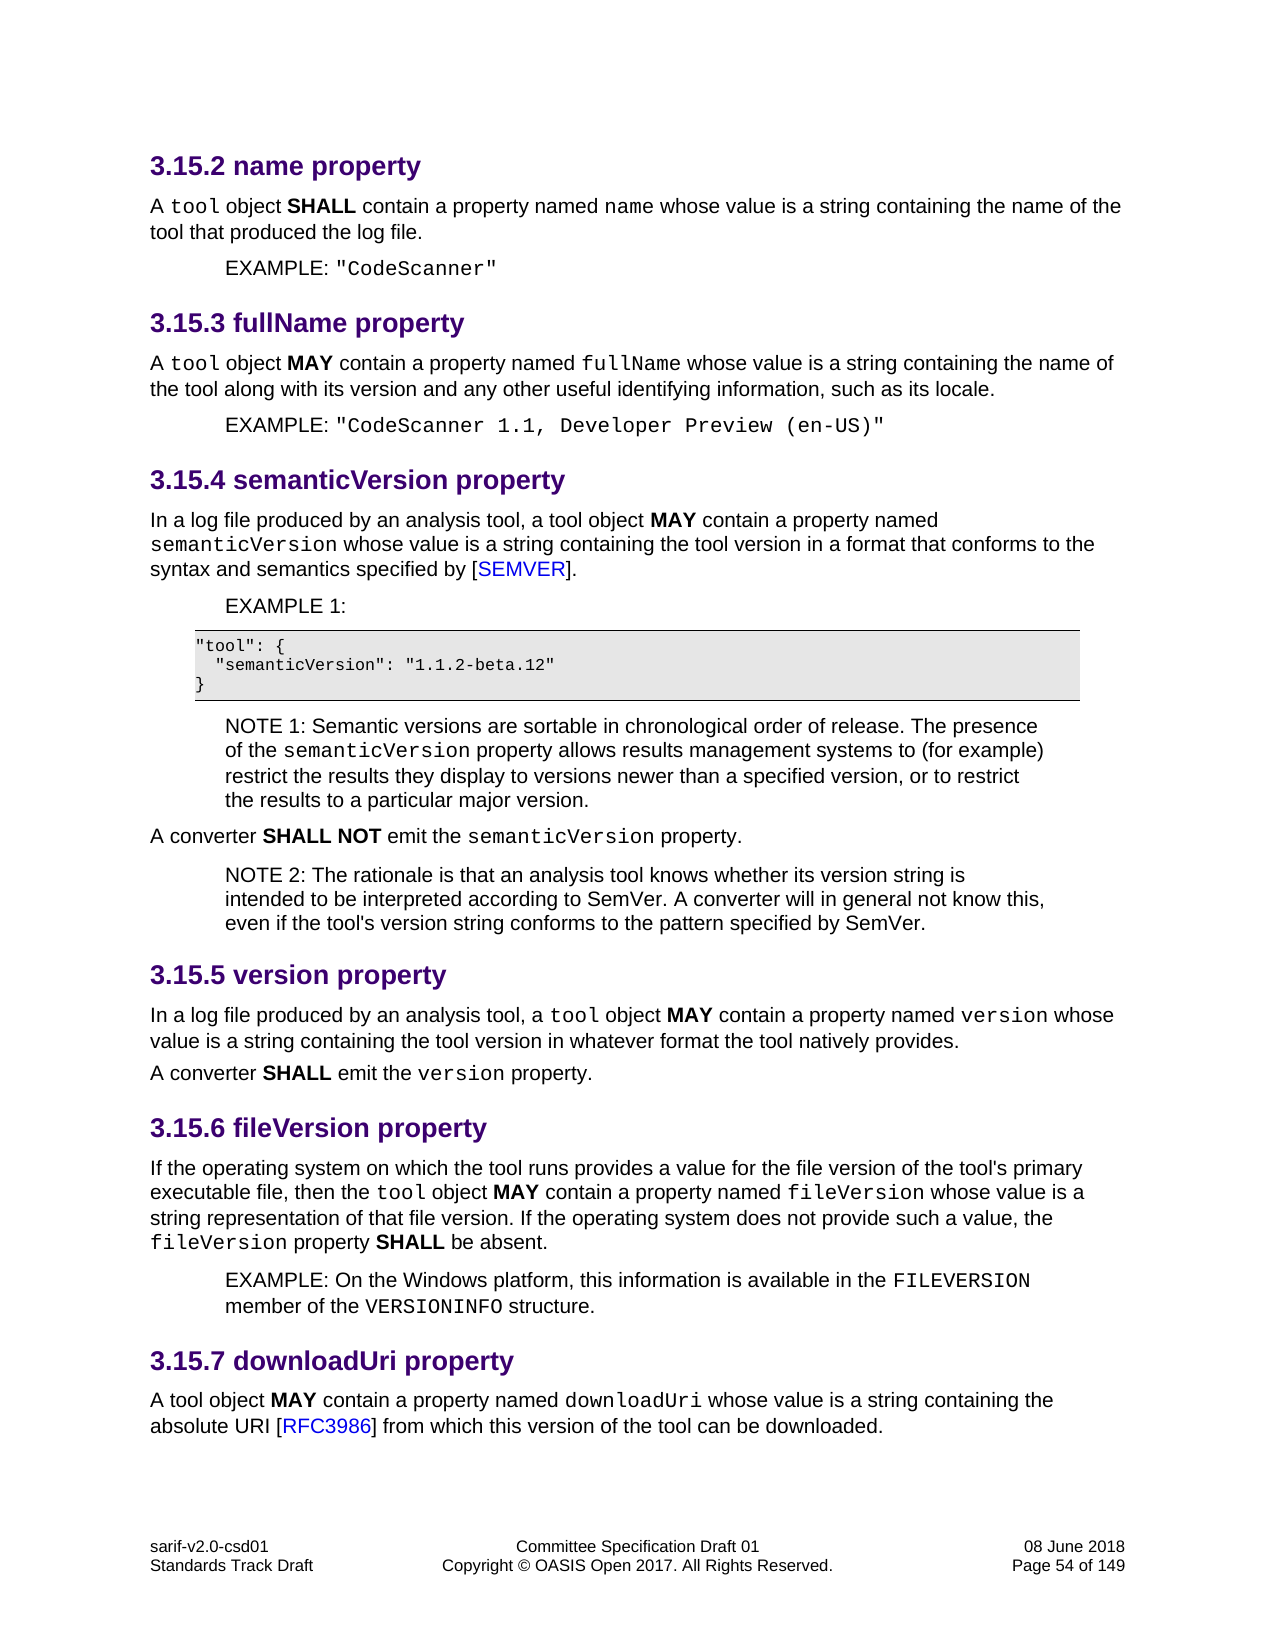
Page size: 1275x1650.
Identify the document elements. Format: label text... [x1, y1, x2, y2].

subtitle version property [150, 959, 1125, 991]
subtitle fullName property [150, 307, 1125, 338]
text If the operating system on which the tool runs provides a value for the file version of the tool's primary executable file, then the tool object MAY contain a property named fileVersion whose value is a string representation of that file version. If the operating system does not provide such a value, the fileVersion property SHALL be absent. [150, 1156, 1125, 1255]
text A tool object MAY contain a property named downloadUri whose value is a string containing the absolute URI [RFC3986] from which this version of the tool can be downloaded. [150, 1388, 1125, 1438]
subtitle semanticVersion property [150, 464, 1125, 495]
subtitle name property [150, 150, 1125, 181]
text In a log file produced by an analysis tool, a tool object MAY contain a property named version whose value is a string containing the tool version in whatever format the tool natively provides. [150, 1003, 1125, 1053]
subtitle downloadUri property [150, 1344, 1125, 1376]
text In a log file produced by an analysis tool, a tool object MAY contain a property named semanticVersion whose value is a string containing the tool version in a format that conforms to the syntax and semantics specified by [SEMVER]. [150, 507, 1125, 581]
text A converter SHALL emit the version property. [150, 1061, 1125, 1087]
text NOTE 1: Semantic versions are sortable in chronological order of release. The presence of the semanticVersion property allows results management systems to (for example) restrict the results they display to versions newer than a specified version, or to restrict the results to a particular major version. [225, 714, 1050, 812]
text A converter SHALL NOT emit the semanticVersion property. [150, 824, 1125, 850]
text EXAMPLE: "CodeScanner" [225, 256, 1050, 282]
text EXAMPLE: On the Windows platform, this information is available in the FILEVERSION member of the VERSIONINFO structure. [225, 1268, 1050, 1319]
text } [195, 668, 1080, 700]
text NOTE 2: The rationale is that an analysis tool knows whether its version string is intended to be interpreted according to SemVer. A converter will in general not know this, even if the tool's version string conforms to the pattern specified by SemVer. [225, 862, 1050, 934]
text A tool object MAY contain a property named fullName whose value is a string containing the name of the tool along with its version and any other useful identifying information, such as its locale. [150, 351, 1125, 400]
subtitle fileVersion property [150, 1112, 1125, 1143]
text EXAMPLE: "CodeScanner 1.1, Developer Preview (en-US)" [225, 413, 1050, 439]
text "semanticVersion": "1.1.2-beta.12" [195, 649, 1080, 668]
text A tool object SHALL contain a property named name whose value is a string containing the name of the tool that produced the log file. [150, 194, 1125, 243]
text "tool": { [195, 631, 1080, 649]
text EXAMPLE 1: [225, 594, 1050, 618]
